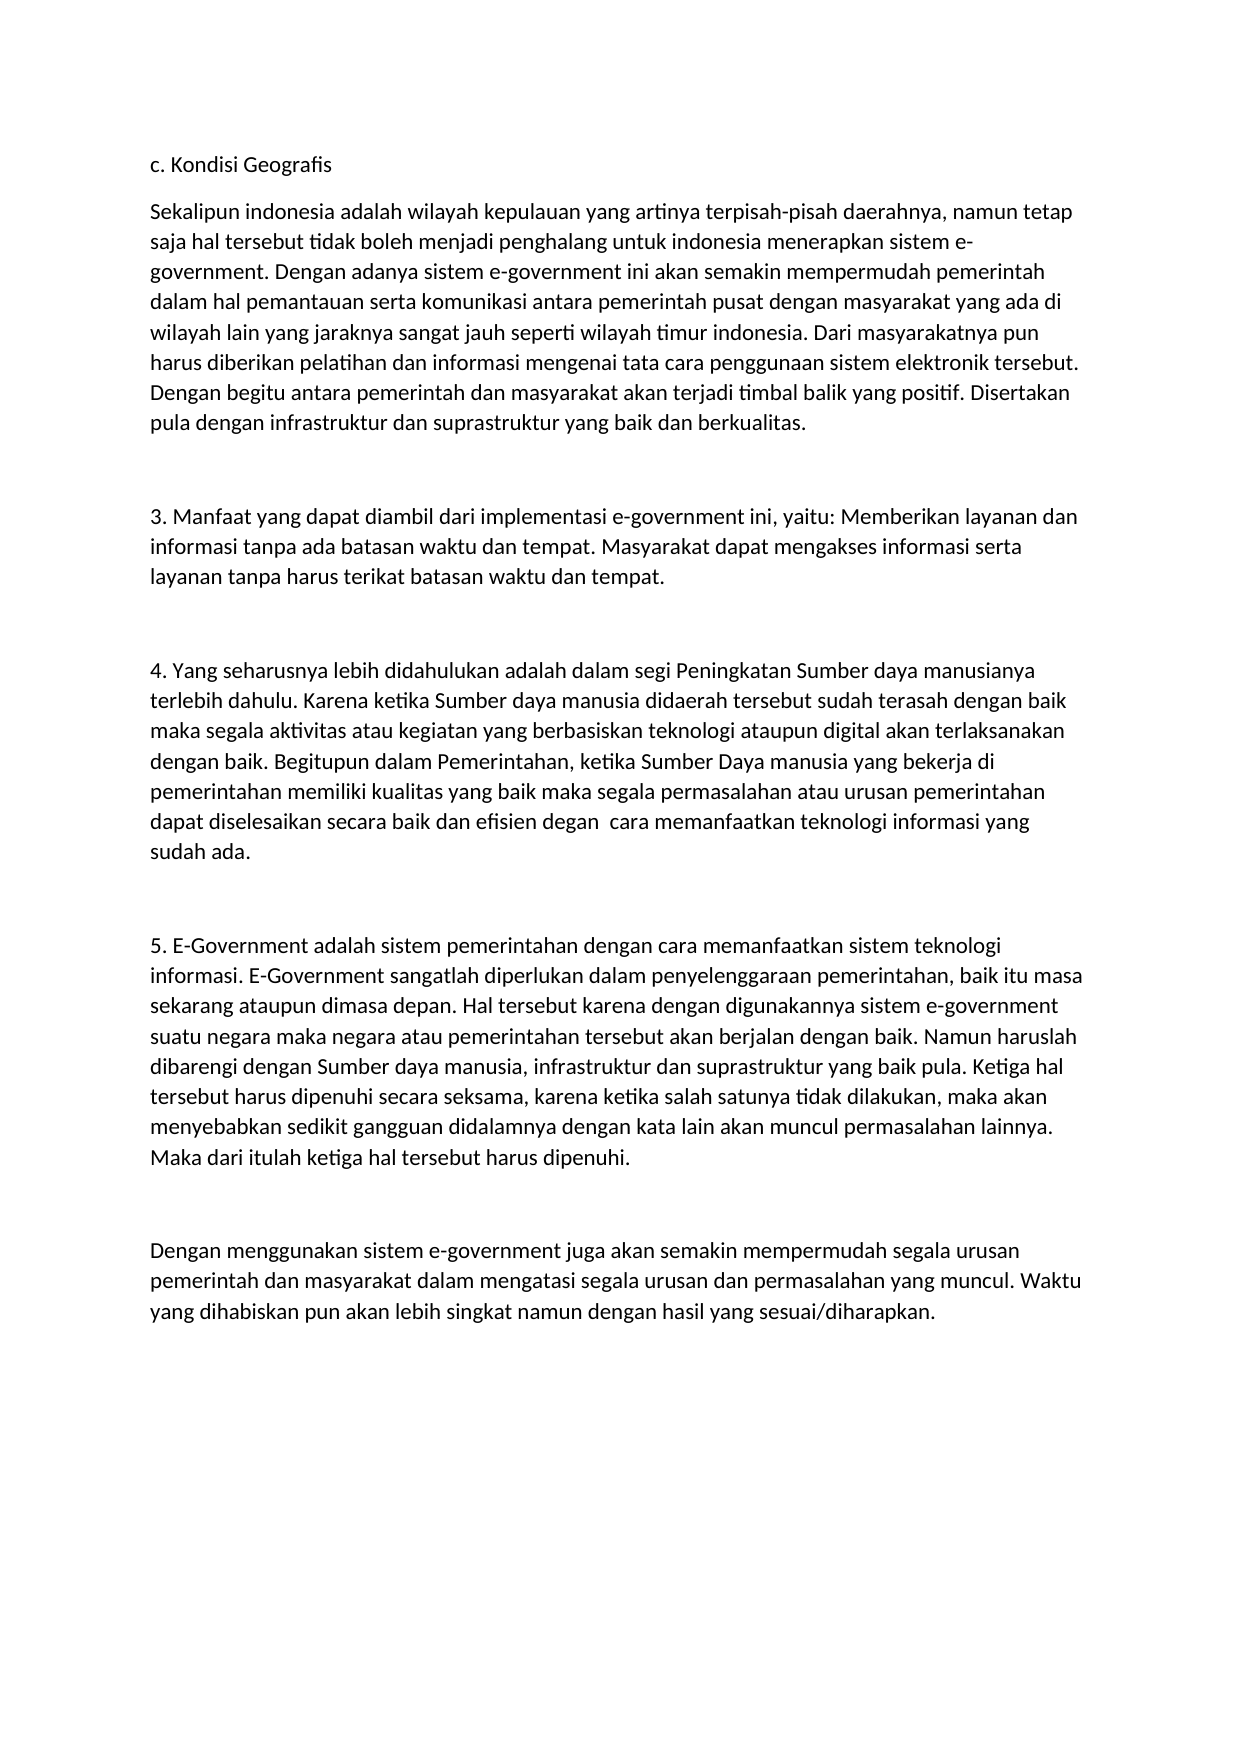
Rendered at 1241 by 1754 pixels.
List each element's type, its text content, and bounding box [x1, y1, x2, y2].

text Dengan menggunakan sistem e-government juga akan semakin mempermudah segala urusan pemerintah dan masyarakat dalam mengatasi segala urusan dan permasalahan yang muncul. Waktu yang dihabiskan pun akan lebih singkat namun dengan hasil yang sesuai/diharapkan. [150, 1236, 1090, 1325]
text 5. E-Government adalah sistem pemerintahan dengan cara memanfaatkan sistem teknologi informasi. E-Government sangatlah diperlukan dalam penyelenggaraan pemerintahan, baik itu masa sekarang ataupun dimasa depan. Hal tersebut karena dengan digunakannya sistem e-government suatu negara maka negara atau pemerintahan tersebut akan berjalan dengan baik. Namun haruslah dibarengi dengan Sumber daya manusia, infrastruktur dan suprastruktur yang baik pula. Ketiga hal tersebut harus dipenuhi secara seksama, karena ketika salah satunya tidak dilakukan, maka akan menyebabkan sedikit gangguan didalamnya dengan kata lain akan muncul permasalahan lainnya. Maka dari itulah ketiga hal tersebut harus dipenuhi. [150, 931, 1090, 1171]
text c. Kondisi Geografis [150, 150, 1090, 178]
text Sekalipun indonesia adalah wilayah kepulauan yang artinya terpisah-pisah daerahnya, namun tetap saja hal tersebut tidak boleh menjadi penghalang untuk indonesia menerapkan sistem e-government. Dengan adanya sistem e-government ini akan semakin mempermudah pemerintah dalam hal pemantauan serta komunikasi antara pemerintah pusat dengan masyarakat yang ada di wilayah lain yang jaraknya sangat jauh seperti wilayah timur indonesia. Dari masyarakatnya pun harus diberikan pelatihan dan informasi mengenai tata cara penggunaan sistem elektronik tersebut. Dengan begitu antara pemerintah dan masyarakat akan terjadi timbal balik yang positif. Disertakan pula dengan infrastruktur dan suprastruktur yang baik dan berkualitas. [150, 197, 1090, 436]
text 3. Manfaat yang dapat diambil dari implementasi e-government ini, yaitu: Memberikan layanan dan informasi tanpa ada batasan waktu dan tempat. Masyarakat dapat mengakses informasi serta layanan tanpa harus terikat batasan waktu dan tempat. [150, 502, 1090, 591]
text 4. Yang seharusnya lebih didahulukan adalah dalam segi Peningkatan Sumber daya manusianya terlebih dahulu. Karena ketika Sumber daya manusia didaerah tersebut sudah terasah dengan baik maka segala aktivitas atau kegiatan yang berbasiskan teknologi ataupun digital akan terlaksanakan dengan baik. Begitupun dalam Pemerintahan, ketika Sumber Daya manusia yang bekerja di pemerintahan memiliki kualitas yang baik maka segala permasalahan atau urusan pemerintahan dapat diselesaikan secara baik dan efisien degan cara memanfaatkan teknologi informasi yang sudah ada. [150, 656, 1090, 866]
